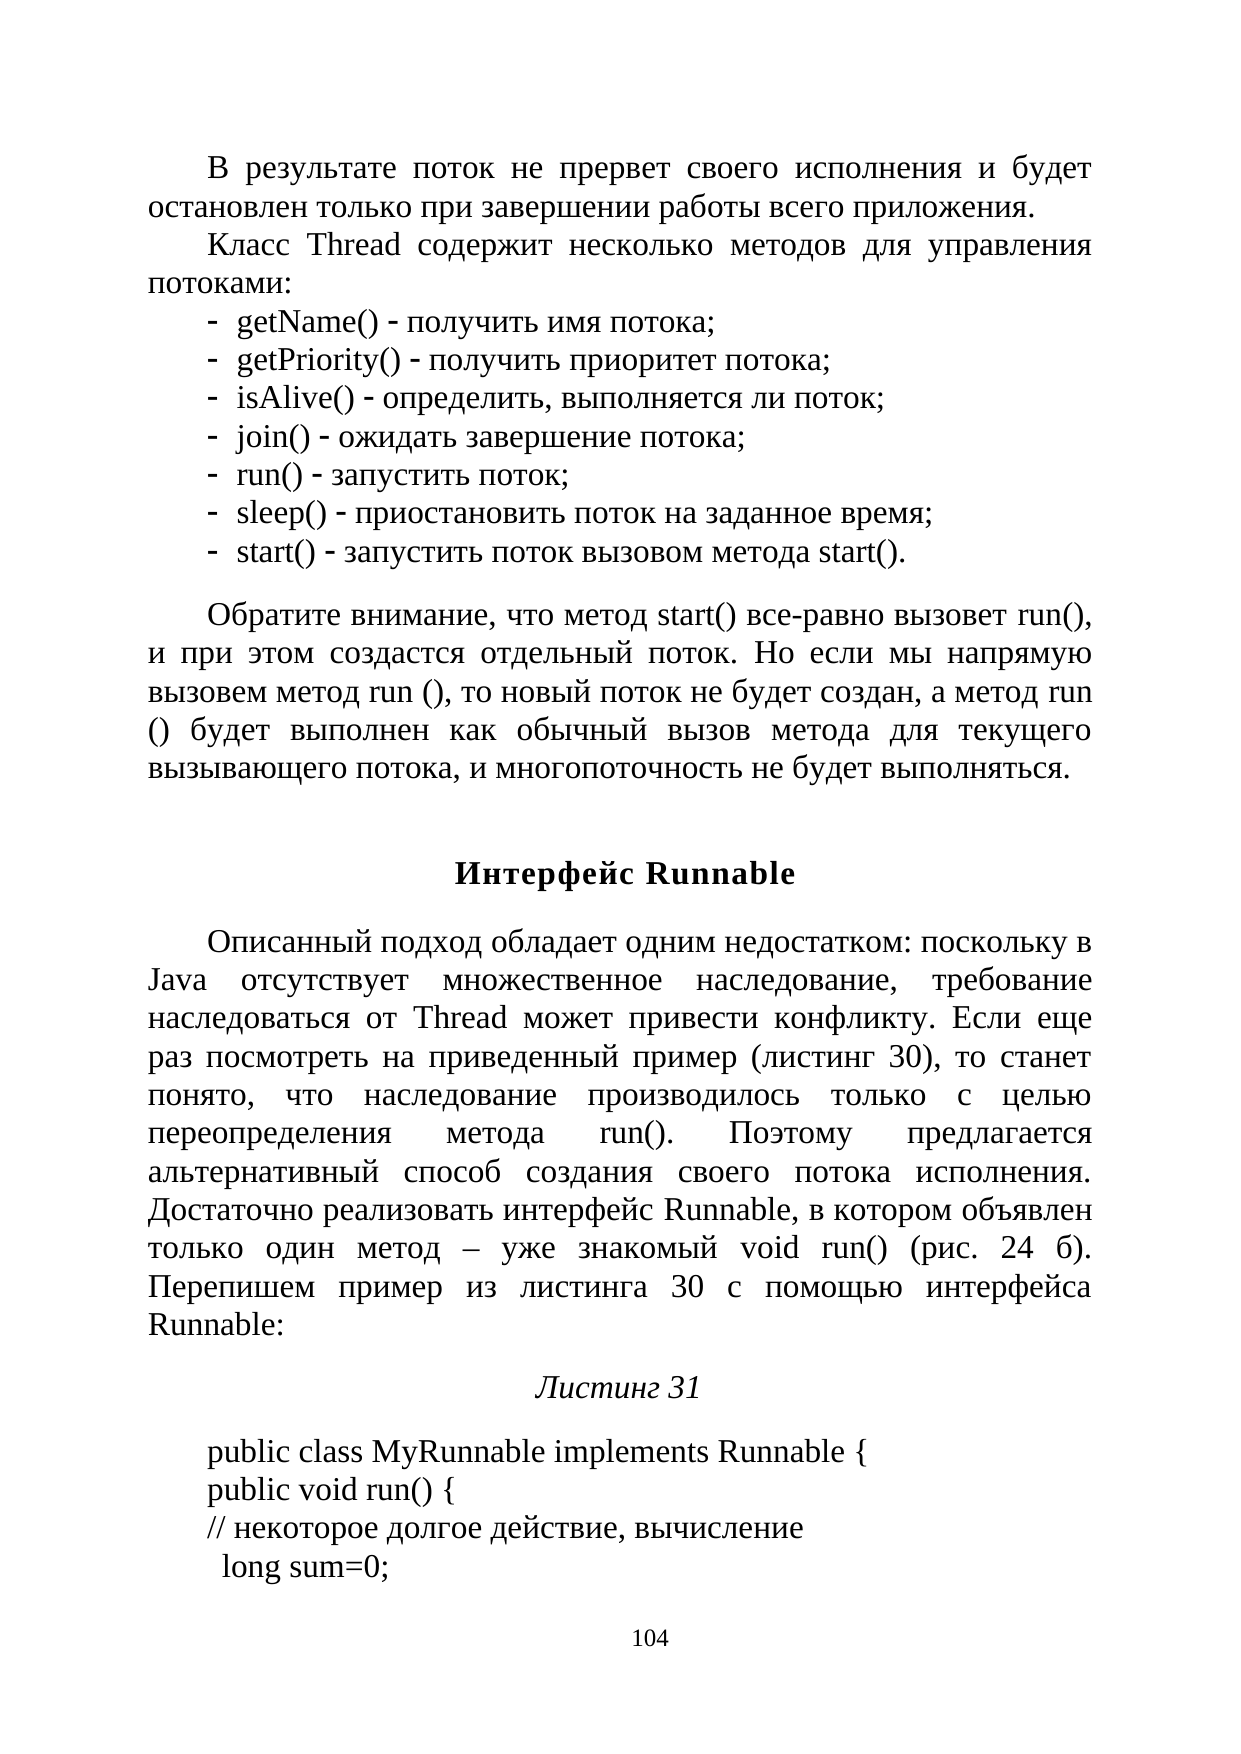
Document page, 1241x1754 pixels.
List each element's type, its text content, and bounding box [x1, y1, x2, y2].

text Класс Thread содержит несколько методов для управления потоками: [148, 224, 1092, 301]
list join() ожидать завершение потока; [207, 416, 1092, 454]
text // некоторое долгое действие, вычисление [148, 1508, 1092, 1546]
subtitle Интерфейс Runnable [148, 853, 1092, 892]
text В результате поток не прервет своего исполнения и будет остановлен только при завершении работы всего приложения. [148, 148, 1092, 224]
text Обратите внимание, что метод start() все-равно вызовет run(), и при этом создастся отдельный поток. Но если мы напрямую вызовем метод run (), то новый поток не будет создан, а метод run () будет выполнен как обычный вызов метода для текущего вызывающего потока, и многопоточность не будет выполняться. [148, 594, 1092, 786]
text long sum=0; [148, 1546, 1092, 1584]
text public void run() { [148, 1469, 1092, 1508]
list run() запустить поток; [207, 454, 1092, 493]
list getName() получить имя потока; [207, 301, 1092, 339]
text Описанный подход обладает одним недостатком: поскольку в Java отсутствует множественное наследование, требование наследоваться от Thread может привести конфликту. Если еще раз посмотреть на приведенный пример (листинг 30), то станет понято, что наследование производилось только с целью переопределения метода run(). Поэтому предлагается альтернативный способ создания своего потока исполнения. Достаточно реализовать интерфейс Runnable, в котором объявлен только один метод – уже знакомый void run() (рис. 24 б). Перепишем пример из листинга 30 с помощью интерфейса Runnable: [148, 921, 1092, 1343]
list isAlive() определить, выполняется ли поток; [207, 378, 1092, 416]
text Листинг 31 [148, 1368, 1092, 1406]
list start() запустить поток вызовом метода start(). [207, 531, 1092, 569]
list sleep() приостановить поток на заданное время; [207, 493, 1092, 531]
list getPriority() получить приоритет потока; [207, 339, 1092, 378]
text public class MyRunnable implements Runnable { [148, 1431, 1092, 1469]
